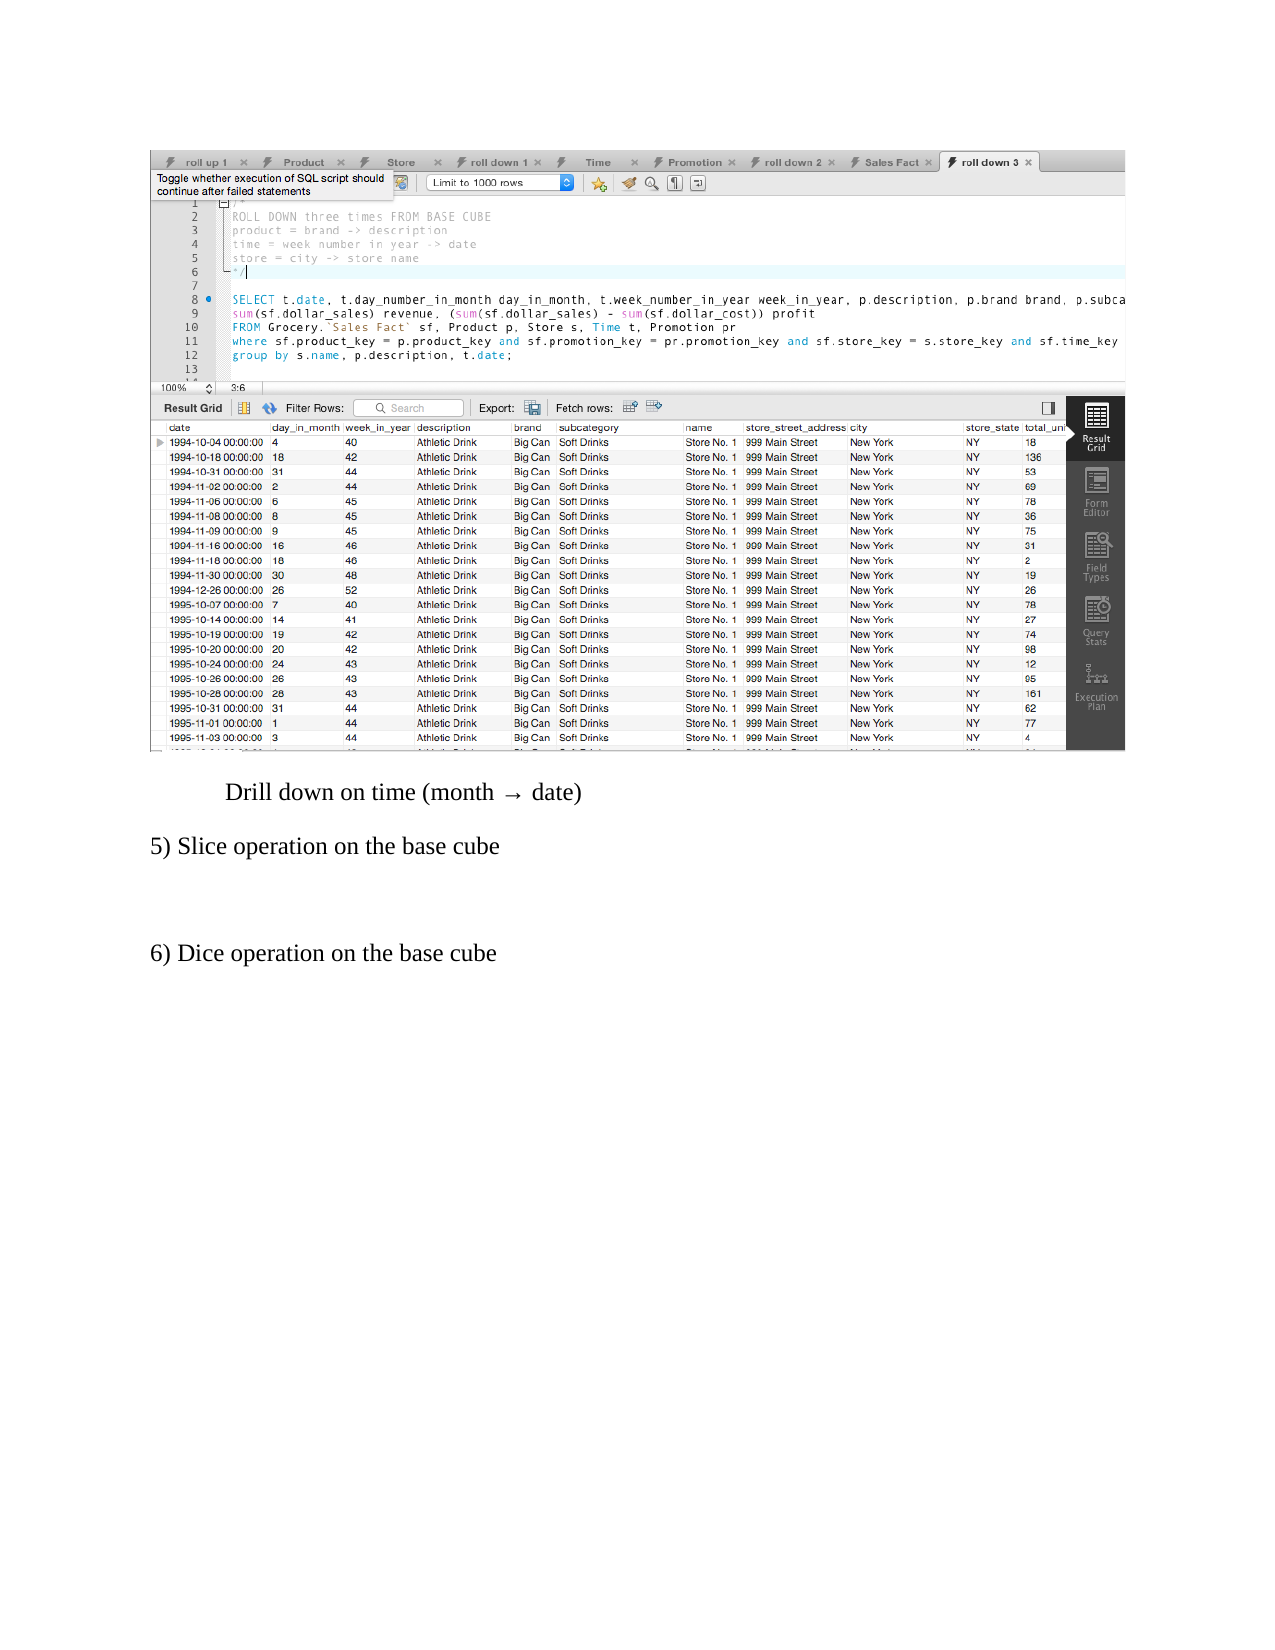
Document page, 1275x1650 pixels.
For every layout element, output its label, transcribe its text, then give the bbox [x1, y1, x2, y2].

picture [150, 150, 1125, 752]
text 5) Slice operation on the base cube [150, 831, 1125, 860]
text Drill down on time (month → date) [150, 777, 1125, 806]
text 6) Dice operation on the base cube [150, 938, 1125, 967]
